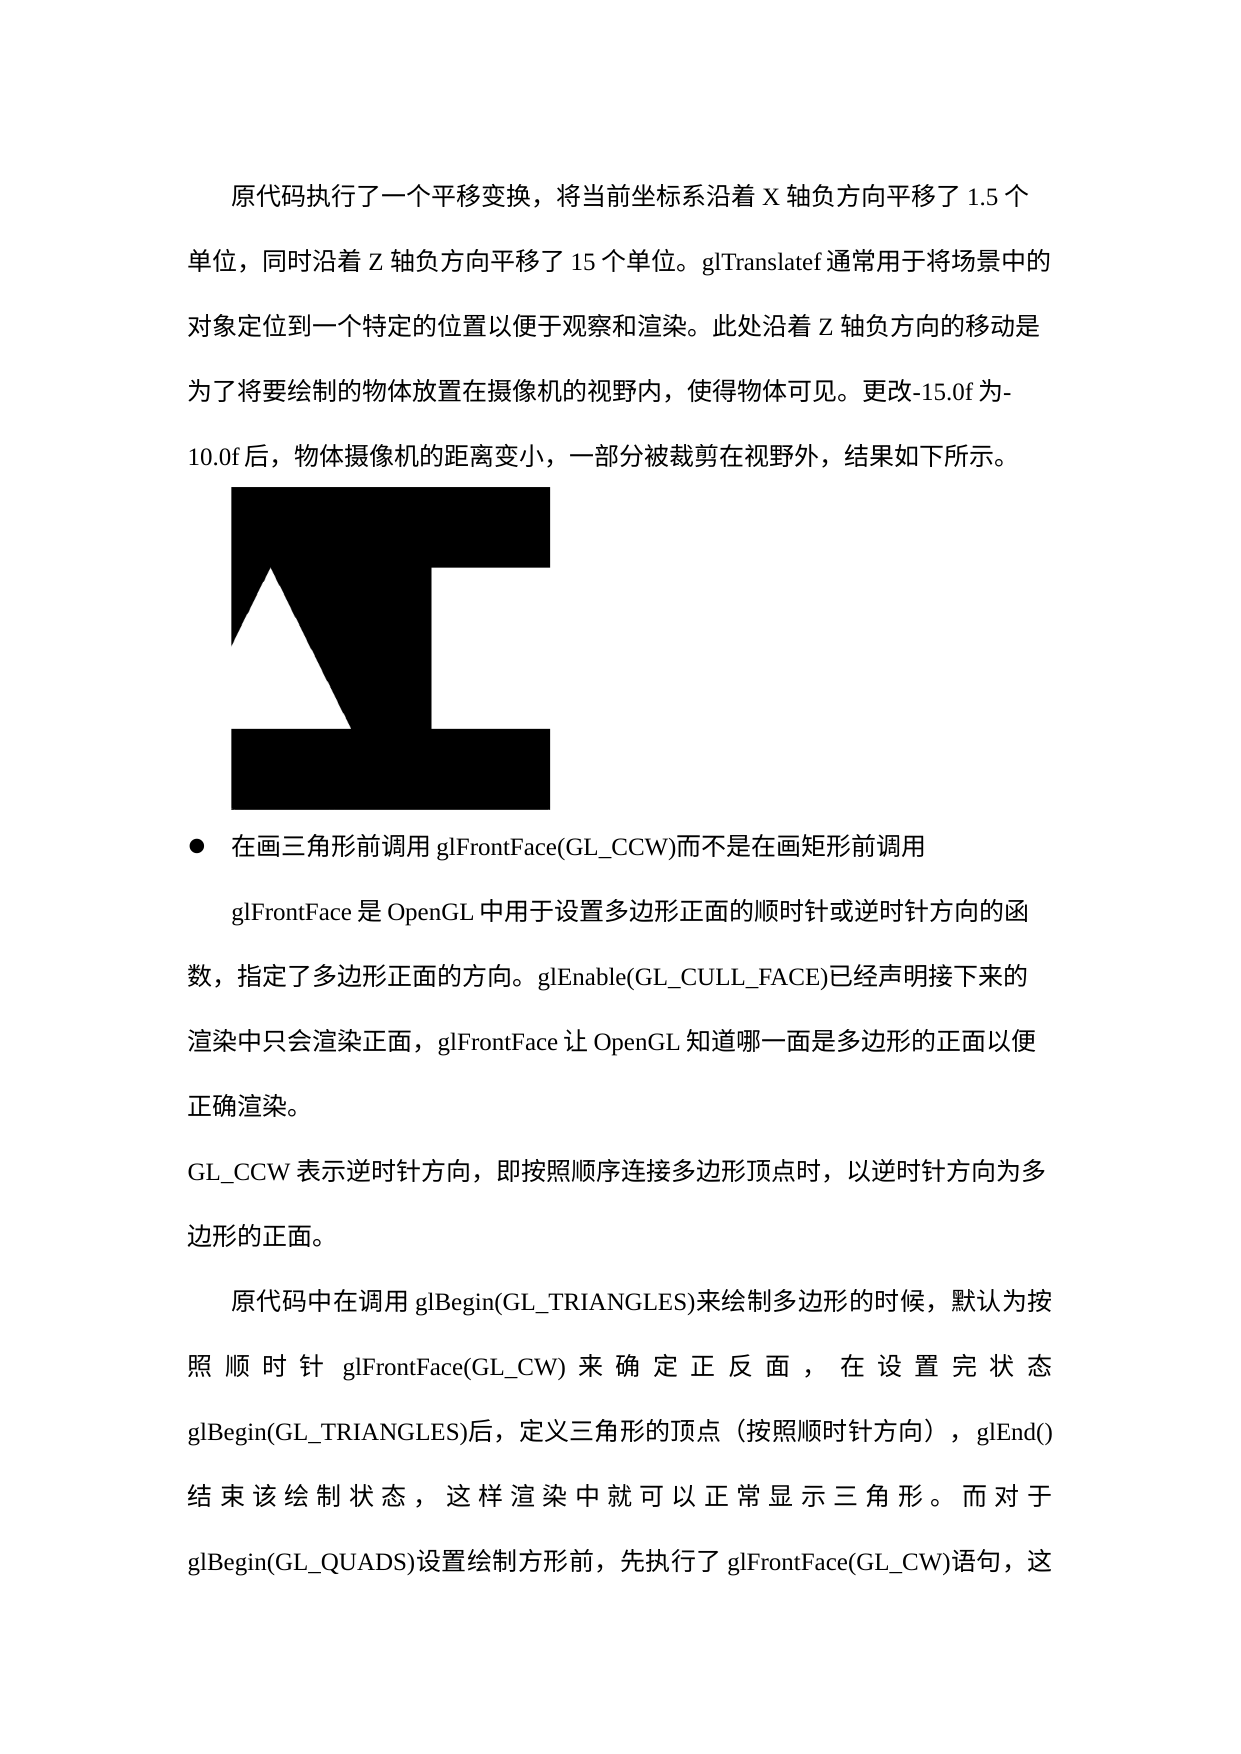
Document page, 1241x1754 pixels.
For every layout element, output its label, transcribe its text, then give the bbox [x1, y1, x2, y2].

list 原代码执行了一个平移变换，将当前坐标系沿着 X 轴负方向平移了 1.5 个单位，同时沿着 Z 轴负方向平移了 15 个单位。glTranslatef通常用于将场景中的对象定位到一个特定的位置以便于观察和渲染。此处沿着 Z 轴负方向的移动是为了将要绘制的物体放置在摄像机的视野内，使得物体可见。更改-15.0f为-10.0f后，物体摄像机的距离变小，一部分被裁剪在视野外，结果如下所示。 [187, 162, 1053, 487]
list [187, 1267, 1053, 1592]
list glFrontFace是OpenGL中用于设置多边形正面的顺时针或逆时针方向的函数，指定了多边形正面的方向。glEnable(GL_CULL_FACE)已经声明接下来的渲染中只会渲染正面，glFrontFace让OpenGL知道哪一面是多边形的正面以便正确渲染。 [187, 877, 1053, 1137]
list GL_CCW 表示逆时针方向，即按照顺序连接多边形顶点时，以逆时针方向为多边形的正面。 [187, 1137, 1053, 1267]
picture [231, 487, 550, 810]
list 在画三角形前调用glFrontFace(GL_CCW)而不是在画矩形前调用 [187, 812, 1053, 877]
